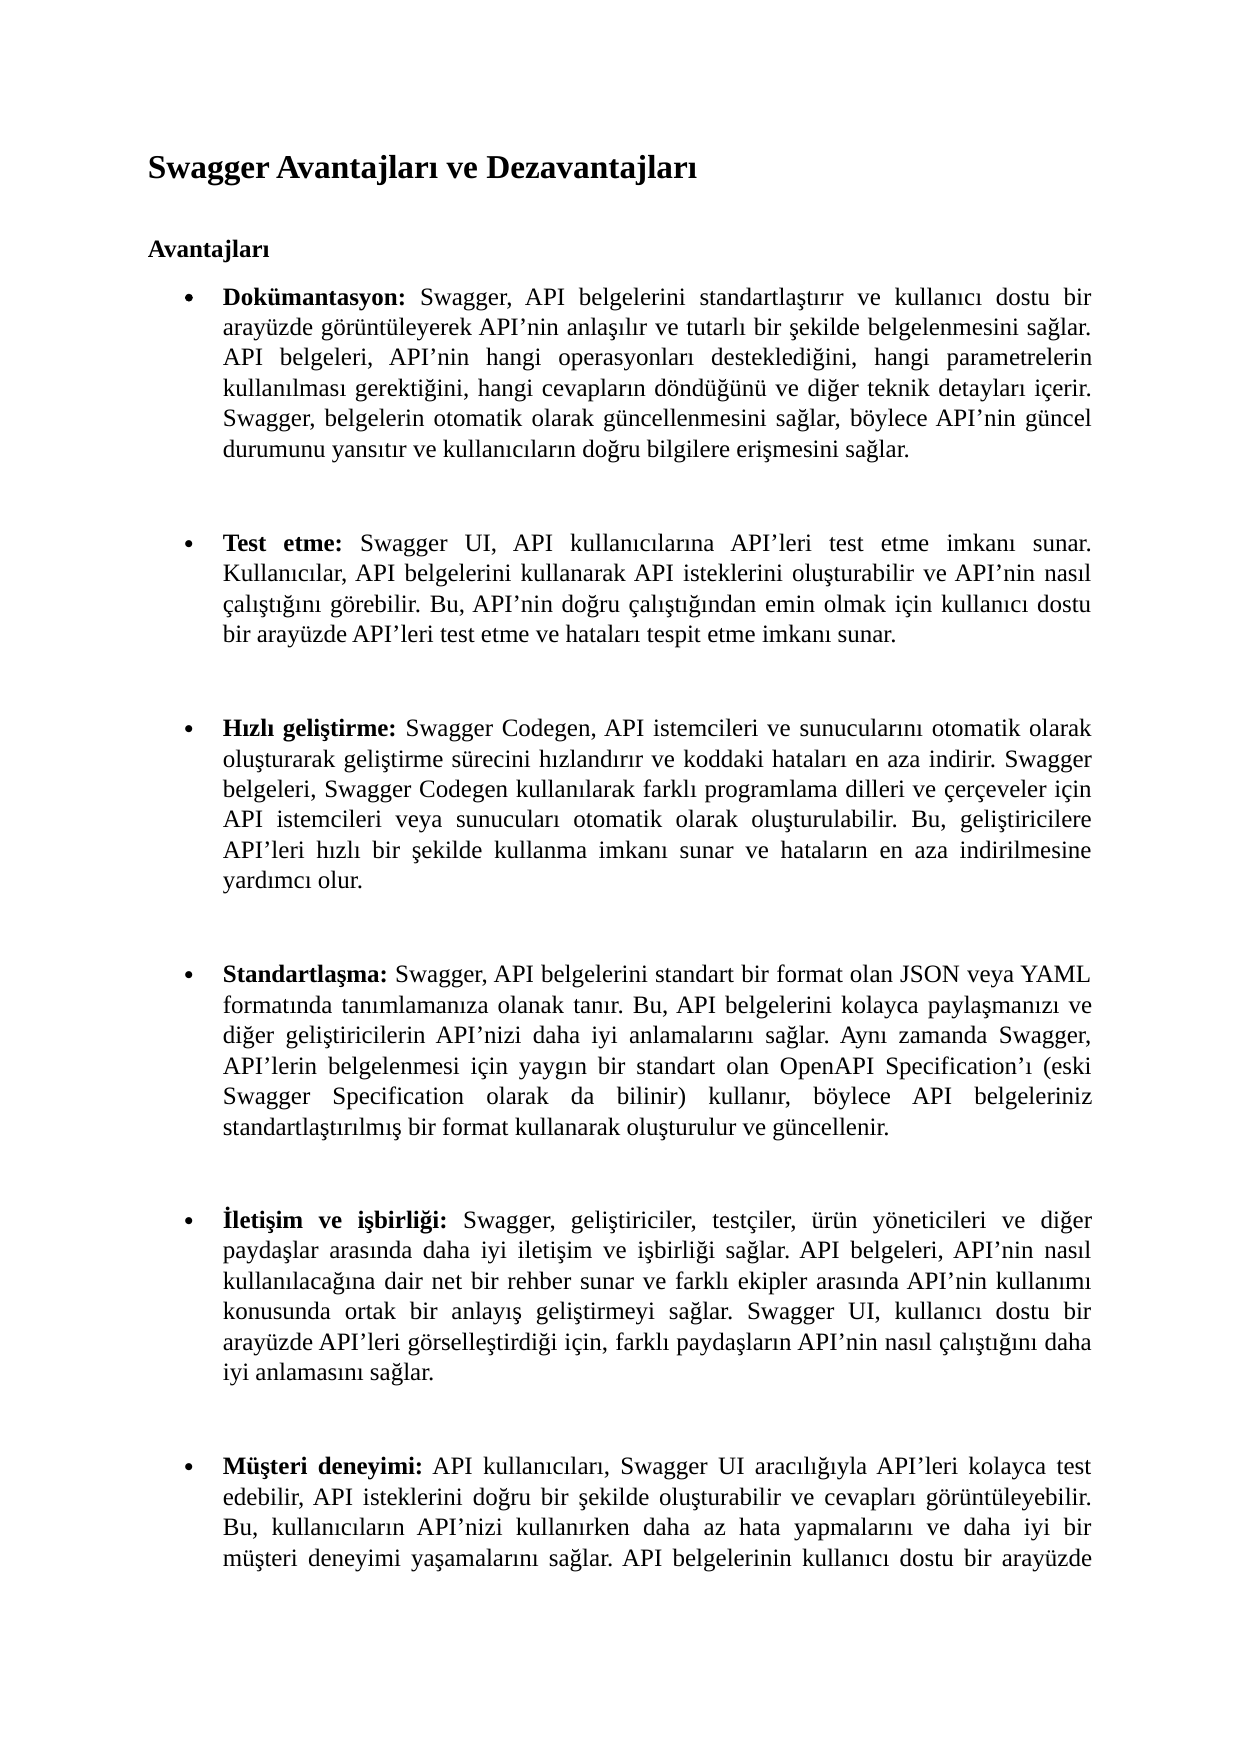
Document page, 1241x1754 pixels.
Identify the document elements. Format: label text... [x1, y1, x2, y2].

list İletişim ve işbirliği: Swagger, geliştiriciler, testçiler, ürün yöneticileri ve diğer paydaşlar arasında daha iyi iletişim ve işbirliği sağlar. API belgeleri, API’nin nasıl kullanılacağına dair net bir rehber sunar ve farklı ekipler arasında API’nin kullanımı konusunda ortak bir anlayış geliştirmeyi sağlar. Swagger UI, kullanıcı dostu bir arayüzde API’leri görselleştirdiği için, farklı paydaşların API’nin nasıl çalıştığını daha iyi anlamasını sağlar. [185, 1205, 1093, 1386]
list Dokümantasyon: Swagger, API belgelerini standartlaştırır ve kullanıcı dostu bir arayüzde görüntüleyerek API’nin anlaşılır ve tutarlı bir şekilde belgelenmesini sağlar. API belgeleri, API’nin hangi operasyonları desteklediğini, hangi parametrelerin kullanılması gerektiğini, hangi cevapların döndüğünü ve diğer teknik detayları içerir. Swagger, belgelerin otomatik olarak güncellenmesini sağlar, böylece API’nin güncel durumunu yansıtır ve kullanıcıların doğru bilgilere erişmesini sağlar. [185, 282, 1093, 462]
list Test etme: Swagger UI, API kullanıcılarına API’leri test etme imkanı sunar. Kullanıcılar, API belgelerini kullanarak API isteklerini oluşturabilir ve API’nin nasıl çalıştığını görebilir. Bu, API’nin doğru çalıştığından emin olmak için kullanıcı dostu bir arayüzde API’leri test etme ve hataları tespit etme imkanı sunar. [185, 528, 1093, 648]
text Avantajları [148, 234, 1093, 263]
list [185, 1451, 1093, 1571]
subtitle Swagger Avantajları ve Dezavantajları [148, 148, 1093, 186]
list Standartlaşma: Swagger, API belgelerini standart bir format olan JSON veya YAML formatında tanımlamanıza olanak tanır. Bu, API belgelerini kolayca paylaşmanızı ve diğer geliştiricilerin API’nizi daha iyi anlamalarını sağlar. Aynı zamanda Swagger, API’lerin belgelenmesi için yaygın bir standart olan OpenAPI Specification’ı (eski Swagger Specification olarak da bilinir) kullanır, böylece API belgeleriniz standartlaştırılmış bir format kullanarak oluşturulur ve güncellenir. [185, 959, 1093, 1140]
list Hızlı geliştirme: Swagger Codegen, API istemcileri ve sunucularını otomatik olarak oluşturarak geliştirme sürecini hızlandırır ve koddaki hataları en aza indirir. Swagger belgeleri, Swagger Codegen kullanılarak farklı programlama dilleri ve çerçeveler için API istemcileri veya sunucuları otomatik olarak oluşturulabilir. Bu, geliştiricilere API’leri hızlı bir şekilde kullanma imkanı sunar ve hataların en aza indirilmesine yardımcı olur. [185, 713, 1093, 894]
